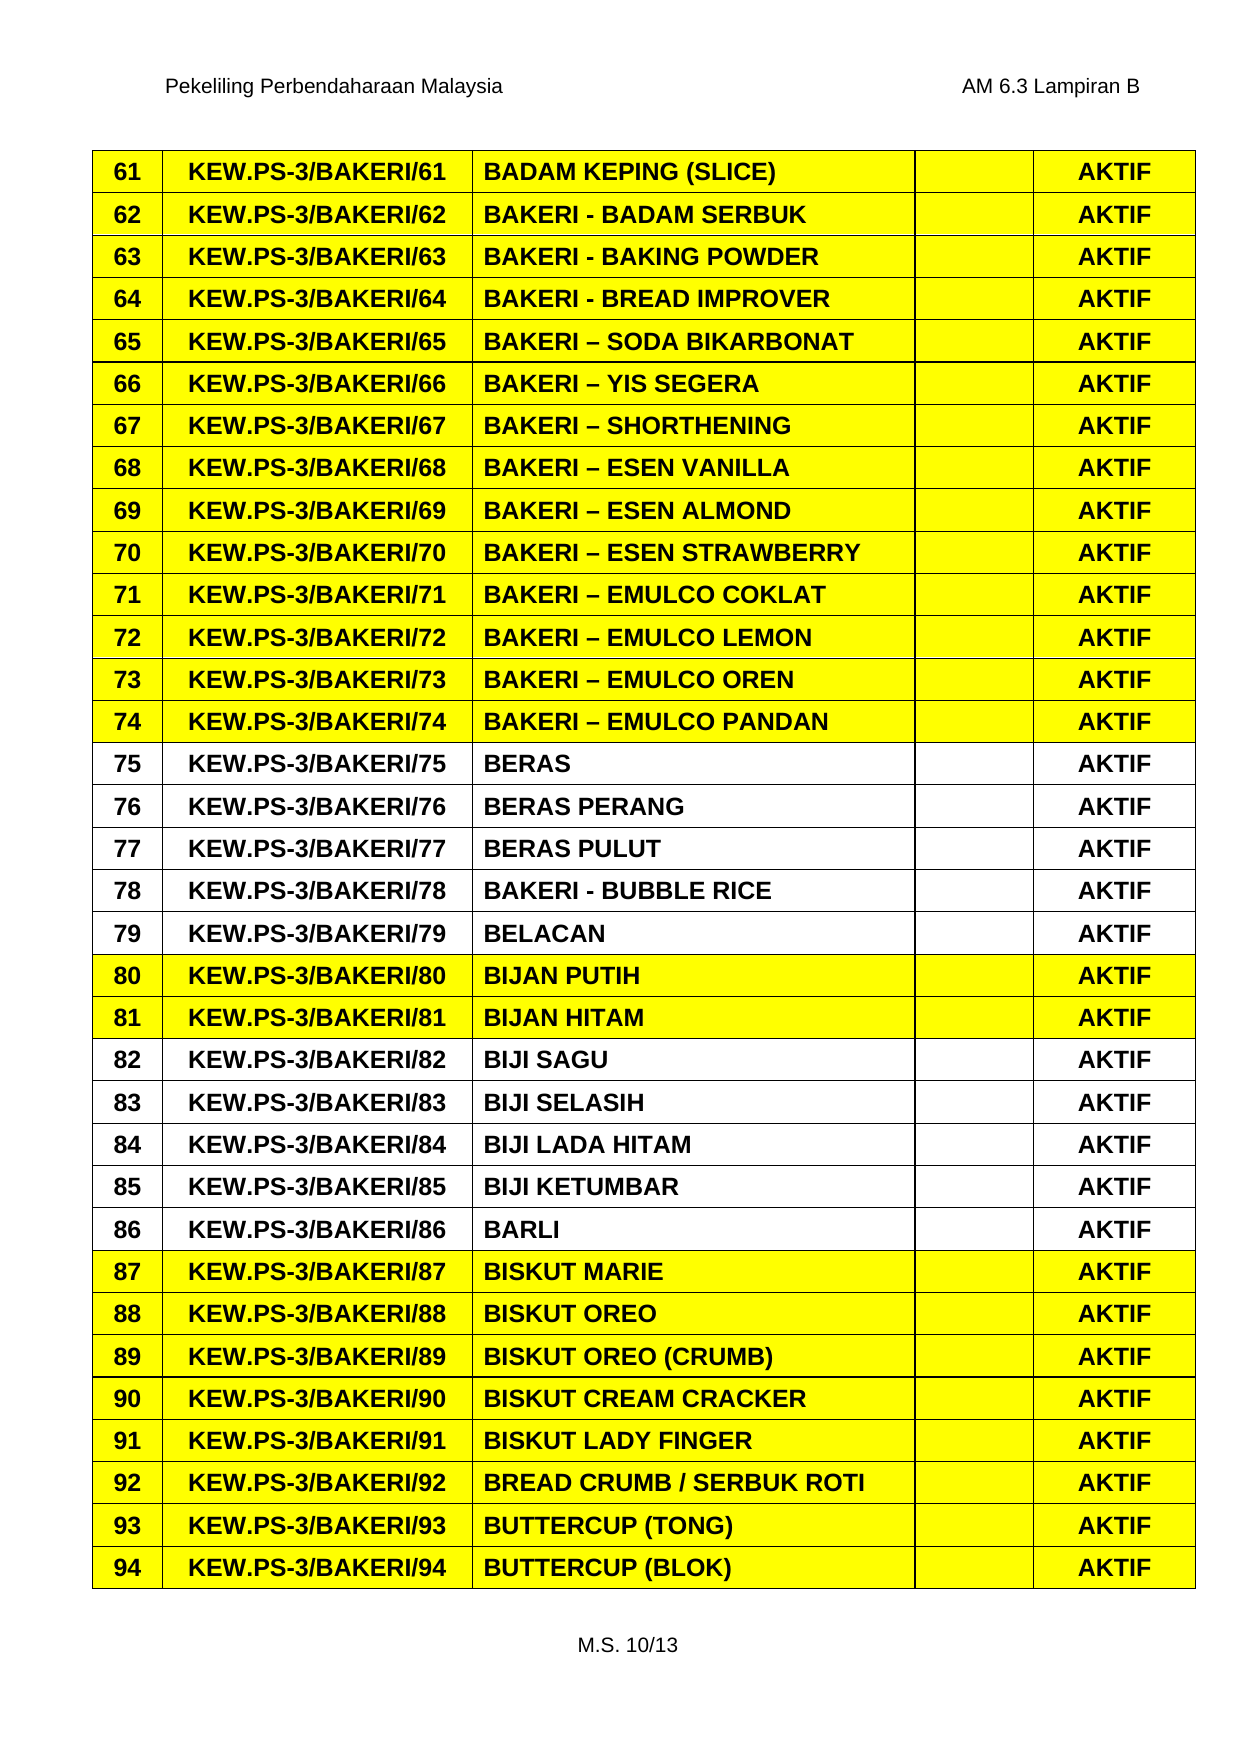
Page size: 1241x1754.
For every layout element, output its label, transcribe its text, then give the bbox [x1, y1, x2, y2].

table_cell BAKERI – ESEN VANILLA [473, 447, 914, 488]
table_cell AKTIF [1034, 616, 1195, 657]
table_cell [916, 743, 1033, 784]
table_cell [916, 236, 1033, 277]
table_cell [916, 1251, 1033, 1292]
table_cell 79 [93, 912, 162, 953]
table_cell 80 [93, 955, 162, 996]
table_cell KEW.PS-3/BAKERI/64 [163, 278, 472, 319]
table_cell BAKERI – EMULCO LEMON [473, 616, 914, 657]
table_cell KEW.PS-3/BAKERI/87 [163, 1251, 472, 1292]
table_cell BREAD CRUMB / SERBUK ROTI [473, 1462, 914, 1503]
table_cell [916, 193, 1033, 234]
table_cell AKTIF [1034, 1504, 1195, 1546]
table_cell [916, 405, 1033, 446]
table_cell AKTIF [1034, 785, 1195, 827]
table_cell KEW.PS-3/BAKERI/74 [163, 701, 472, 742]
table_cell 61 [93, 151, 162, 192]
table_cell KEW.PS-3/BAKERI/77 [163, 828, 472, 869]
table_cell KEW.PS-3/BAKERI/90 [163, 1378, 472, 1419]
table_cell KEW.PS-3/BAKERI/72 [163, 616, 472, 657]
table_cell [916, 1504, 1033, 1546]
table_cell 88 [93, 1293, 162, 1334]
table_cell KEW.PS-3/BAKERI/91 [163, 1420, 472, 1461]
table_cell 69 [93, 489, 162, 531]
table_cell 90 [93, 1378, 162, 1419]
table_cell KEW.PS-3/BAKERI/85 [163, 1166, 472, 1207]
table_cell 85 [93, 1166, 162, 1207]
table_cell BERAS PERANG [473, 785, 914, 827]
table_cell 67 [93, 405, 162, 446]
table_cell [916, 997, 1033, 1038]
table_cell KEW.PS-3/BAKERI/93 [163, 1504, 472, 1546]
table_cell AKTIF [1034, 828, 1195, 869]
table_cell KEW.PS-3/BAKERI/83 [163, 1081, 472, 1123]
table_cell [916, 320, 1033, 361]
table_cell 89 [93, 1335, 162, 1376]
table_cell AKTIF [1034, 1208, 1195, 1249]
table_cell [916, 1378, 1033, 1419]
table_cell 84 [93, 1124, 162, 1165]
table_cell AKTIF [1034, 743, 1195, 784]
table_cell 64 [93, 278, 162, 319]
table_cell AKTIF [1034, 1039, 1195, 1080]
table_cell BISKUT OREO (CRUMB) [473, 1335, 914, 1376]
table_cell AKTIF [1034, 1251, 1195, 1292]
table_cell 78 [93, 870, 162, 911]
table_cell 63 [93, 236, 162, 277]
table_cell 74 [93, 701, 162, 742]
table_cell AKTIF [1034, 193, 1195, 234]
table_cell KEW.PS-3/BAKERI/62 [163, 193, 472, 234]
table_cell AKTIF [1034, 447, 1195, 488]
table_cell [916, 447, 1033, 488]
table_cell AKTIF [1034, 1420, 1195, 1461]
table_cell AKTIF [1034, 1124, 1195, 1165]
table_cell [916, 363, 1033, 404]
table_cell 75 [93, 743, 162, 784]
table_cell AKTIF [1034, 997, 1195, 1038]
table_cell AKTIF [1034, 1547, 1195, 1588]
table_cell [916, 1208, 1033, 1249]
table_cell 71 [93, 574, 162, 615]
table_cell [916, 659, 1033, 700]
table_cell 62 [93, 193, 162, 234]
table_cell KEW.PS-3/BAKERI/81 [163, 997, 472, 1038]
table_cell BIJI SAGU [473, 1039, 914, 1080]
table_cell KEW.PS-3/BAKERI/78 [163, 870, 472, 911]
table_cell 66 [93, 363, 162, 404]
table_cell AKTIF [1034, 659, 1195, 700]
table_cell [916, 574, 1033, 615]
table_cell KEW.PS-3/BAKERI/61 [163, 151, 472, 192]
table_cell AKTIF [1034, 1166, 1195, 1207]
table_cell KEW.PS-3/BAKERI/79 [163, 912, 472, 953]
table_cell [916, 1166, 1033, 1207]
table_cell KEW.PS-3/BAKERI/94 [163, 1547, 472, 1588]
table_cell KEW.PS-3/BAKERI/70 [163, 532, 472, 573]
table_cell AKTIF [1034, 870, 1195, 911]
table_cell AKTIF [1034, 320, 1195, 361]
table_cell BIJAN HITAM [473, 997, 914, 1038]
table_cell KEW.PS-3/BAKERI/65 [163, 320, 472, 361]
table_cell KEW.PS-3/BAKERI/82 [163, 1039, 472, 1080]
table_cell AKTIF [1034, 363, 1195, 404]
table_cell AKTIF [1034, 151, 1195, 192]
table_cell BARLI [473, 1208, 914, 1249]
table_cell [916, 1039, 1033, 1080]
table_cell KEW.PS-3/BAKERI/63 [163, 236, 472, 277]
table_cell AKTIF [1034, 1293, 1195, 1334]
table_cell BISKUT OREO [473, 1293, 914, 1334]
table_cell AKTIF [1034, 236, 1195, 277]
table_cell 93 [93, 1504, 162, 1546]
table_cell 94 [93, 1547, 162, 1588]
table_cell KEW.PS-3/BAKERI/71 [163, 574, 472, 615]
table_cell BISKUT LADY FINGER [473, 1420, 914, 1461]
table_cell AKTIF [1034, 532, 1195, 573]
table_cell BISKUT MARIE [473, 1251, 914, 1292]
table_cell [916, 912, 1033, 953]
table_cell KEW.PS-3/BAKERI/73 [163, 659, 472, 700]
table_cell BERAS [473, 743, 914, 784]
table_cell BUTTERCUP (BLOK) [473, 1547, 914, 1588]
table_cell [916, 955, 1033, 996]
table_cell BAKERI - BADAM SERBUK [473, 193, 914, 234]
table_cell AKTIF [1034, 574, 1195, 615]
table_cell KEW.PS-3/BAKERI/84 [163, 1124, 472, 1165]
table_cell KEW.PS-3/BAKERI/75 [163, 743, 472, 784]
table_cell AKTIF [1034, 701, 1195, 742]
table_cell AKTIF [1034, 955, 1195, 996]
table_cell KEW.PS-3/BAKERI/76 [163, 785, 472, 827]
table_cell [916, 616, 1033, 657]
table_cell [916, 828, 1033, 869]
table_cell 72 [93, 616, 162, 657]
table_cell [916, 1335, 1033, 1376]
table_cell [916, 1462, 1033, 1503]
table_cell BIJAN PUTIH [473, 955, 914, 996]
table_cell BADAM KEPING (SLICE) [473, 151, 914, 192]
table_cell KEW.PS-3/BAKERI/69 [163, 489, 472, 531]
table_cell BIJI LADA HITAM [473, 1124, 914, 1165]
table_cell BAKERI – EMULCO COKLAT [473, 574, 914, 615]
table_cell BAKERI – ESEN STRAWBERRY [473, 532, 914, 573]
table_cell BAKERI - BREAD IMPROVER [473, 278, 914, 319]
table_cell [916, 1081, 1033, 1123]
table_cell AKTIF [1034, 1335, 1195, 1376]
table_cell KEW.PS-3/BAKERI/67 [163, 405, 472, 446]
table_cell 82 [93, 1039, 162, 1080]
table_cell 83 [93, 1081, 162, 1123]
table_cell 86 [93, 1208, 162, 1249]
table_cell BAKERI - BAKING POWDER [473, 236, 914, 277]
table_cell BAKERI – YIS SEGERA [473, 363, 914, 404]
table_cell AKTIF [1034, 912, 1195, 953]
table_cell [916, 870, 1033, 911]
table_cell [916, 278, 1033, 319]
table_cell AKTIF [1034, 1378, 1195, 1419]
table_cell BAKERI – SHORTHENING [473, 405, 914, 446]
table_cell BAKERI – SODA BIKARBONAT [473, 320, 914, 361]
table_cell BAKERI – EMULCO OREN [473, 659, 914, 700]
table_cell [916, 1124, 1033, 1165]
table_cell BERAS PULUT [473, 828, 914, 869]
table_cell 70 [93, 532, 162, 573]
table_cell [916, 701, 1033, 742]
table_cell 73 [93, 659, 162, 700]
table_cell KEW.PS-3/BAKERI/80 [163, 955, 472, 996]
table_cell BIJI SELASIH [473, 1081, 914, 1123]
table_cell [916, 1547, 1033, 1588]
table_cell 65 [93, 320, 162, 361]
table_cell BELACAN [473, 912, 914, 953]
table_cell [916, 151, 1033, 192]
table_cell [916, 489, 1033, 531]
table_cell 91 [93, 1420, 162, 1461]
table_cell [916, 785, 1033, 827]
table_cell KEW.PS-3/BAKERI/92 [163, 1462, 472, 1503]
table_cell AKTIF [1034, 1081, 1195, 1123]
table_cell KEW.PS-3/BAKERI/88 [163, 1293, 472, 1334]
table_cell BAKERI – EMULCO PANDAN [473, 701, 914, 742]
table_cell AKTIF [1034, 489, 1195, 531]
table_cell KEW.PS-3/BAKERI/68 [163, 447, 472, 488]
table_cell AKTIF [1034, 278, 1195, 319]
table_cell AKTIF [1034, 1462, 1195, 1503]
table_cell BAKERI – ESEN ALMOND [473, 489, 914, 531]
table_cell KEW.PS-3/BAKERI/89 [163, 1335, 472, 1376]
table_cell 77 [93, 828, 162, 869]
table_cell KEW.PS-3/BAKERI/66 [163, 363, 472, 404]
table_cell 68 [93, 447, 162, 488]
table_cell [916, 532, 1033, 573]
table_cell 76 [93, 785, 162, 827]
table_cell BIJI KETUMBAR [473, 1166, 914, 1207]
table_cell BUTTERCUP (TONG) [473, 1504, 914, 1546]
table_cell AKTIF [1034, 405, 1195, 446]
table_cell BAKERI - BUBBLE RICE [473, 870, 914, 911]
table_cell 92 [93, 1462, 162, 1503]
table_cell 81 [93, 997, 162, 1038]
table_cell [916, 1420, 1033, 1461]
table_cell [916, 1293, 1033, 1334]
table_cell 87 [93, 1251, 162, 1292]
table_cell BISKUT CREAM CRACKER [473, 1378, 914, 1419]
table_cell KEW.PS-3/BAKERI/86 [163, 1208, 472, 1249]
